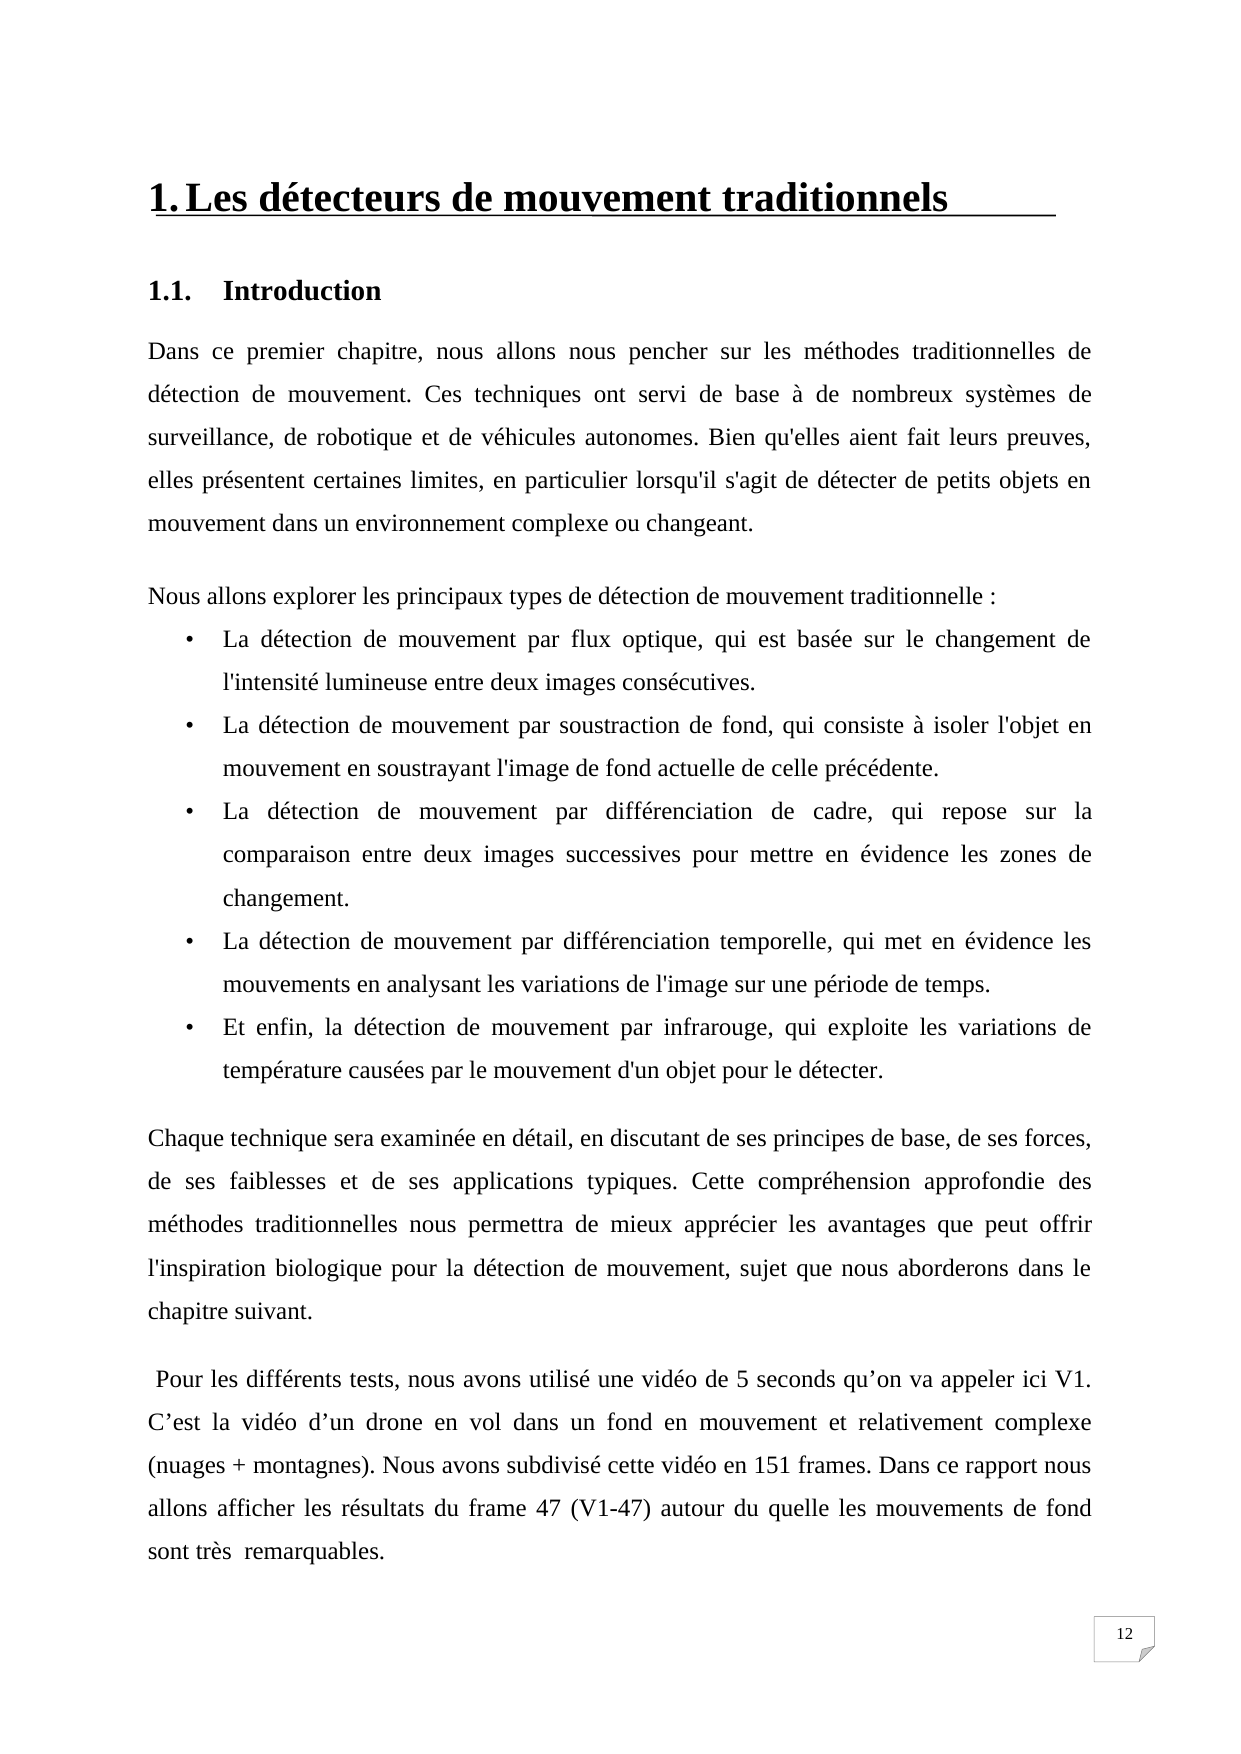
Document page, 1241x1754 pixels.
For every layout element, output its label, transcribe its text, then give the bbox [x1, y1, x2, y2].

text Pour les différents tests, nous avons utilisé une vidéo de 5 seconds qu’on va appeler ici V1. C’est la vidéo d’un drone en vol dans un fond en mouvement et relativement complexe (nuages + montagnes). Nous avons subdivisé cette vidéo en 151 frames. Dans ce rapport nous allons afficher les résultats du frame 47 (V1-47) autour du quelle les mouvements de fond sont très remarquables. [148, 1364, 1093, 1565]
list La détection de mouvement par différenciation de cadre, qui repose sur la comparaison entre deux images successives pour mettre en évidence les zones de changement. [185, 796, 1093, 911]
text Nous allons explorer les principaux types de détection de mouvement traditionnelle : [148, 581, 1093, 609]
list La détection de mouvement par soustraction de fond, qui consiste à isoler l'objet en mouvement en soustrayant l'image de fond actuelle de celle précédente. [185, 710, 1093, 782]
text Chaque technique sera examinée en détail, en discutant de ses principes de base, de ses forces, de ses faiblesses et de ses applications typiques. Cette compréhension approfondie des méthodes traditionnelles nous permettra de mieux apprécier les avantages que peut offrir l'inspiration biologique pour la détection de mouvement, sujet que nous aborderons dans le chapitre suivant. [148, 1123, 1093, 1324]
list La détection de mouvement par flux optique, qui est basée sur le changement de l'intensité lumineuse entre deux images consécutives. [185, 624, 1093, 696]
list La détection de mouvement par différenciation temporelle, qui met en évidence les mouvements en analysant les variations de l'image sur une période de temps. [185, 926, 1093, 998]
text Dans ce premier chapitre, nous allons nous pencher sur les méthodes traditionnelles de détection de mouvement. Ces techniques ont servi de base à de nombreux systèmes de surveillance, de robotique et de véhicules autonomes. Bien qu'elles aient fait leurs preuves, elles présentent certaines limites, en particulier lorsqu'il s'agit de détecter de petits objets en mouvement dans un environnement complexe ou changeant. [148, 336, 1093, 537]
subtitle Les détecteurs de mouvement traditionnels [148, 173, 1093, 221]
subtitle Introduction [148, 273, 1093, 307]
list Et enfin, la détection de mouvement par infrarouge, qui exploite les variations de température causées par le mouvement d'un objet pour le détecter. [185, 1012, 1093, 1084]
